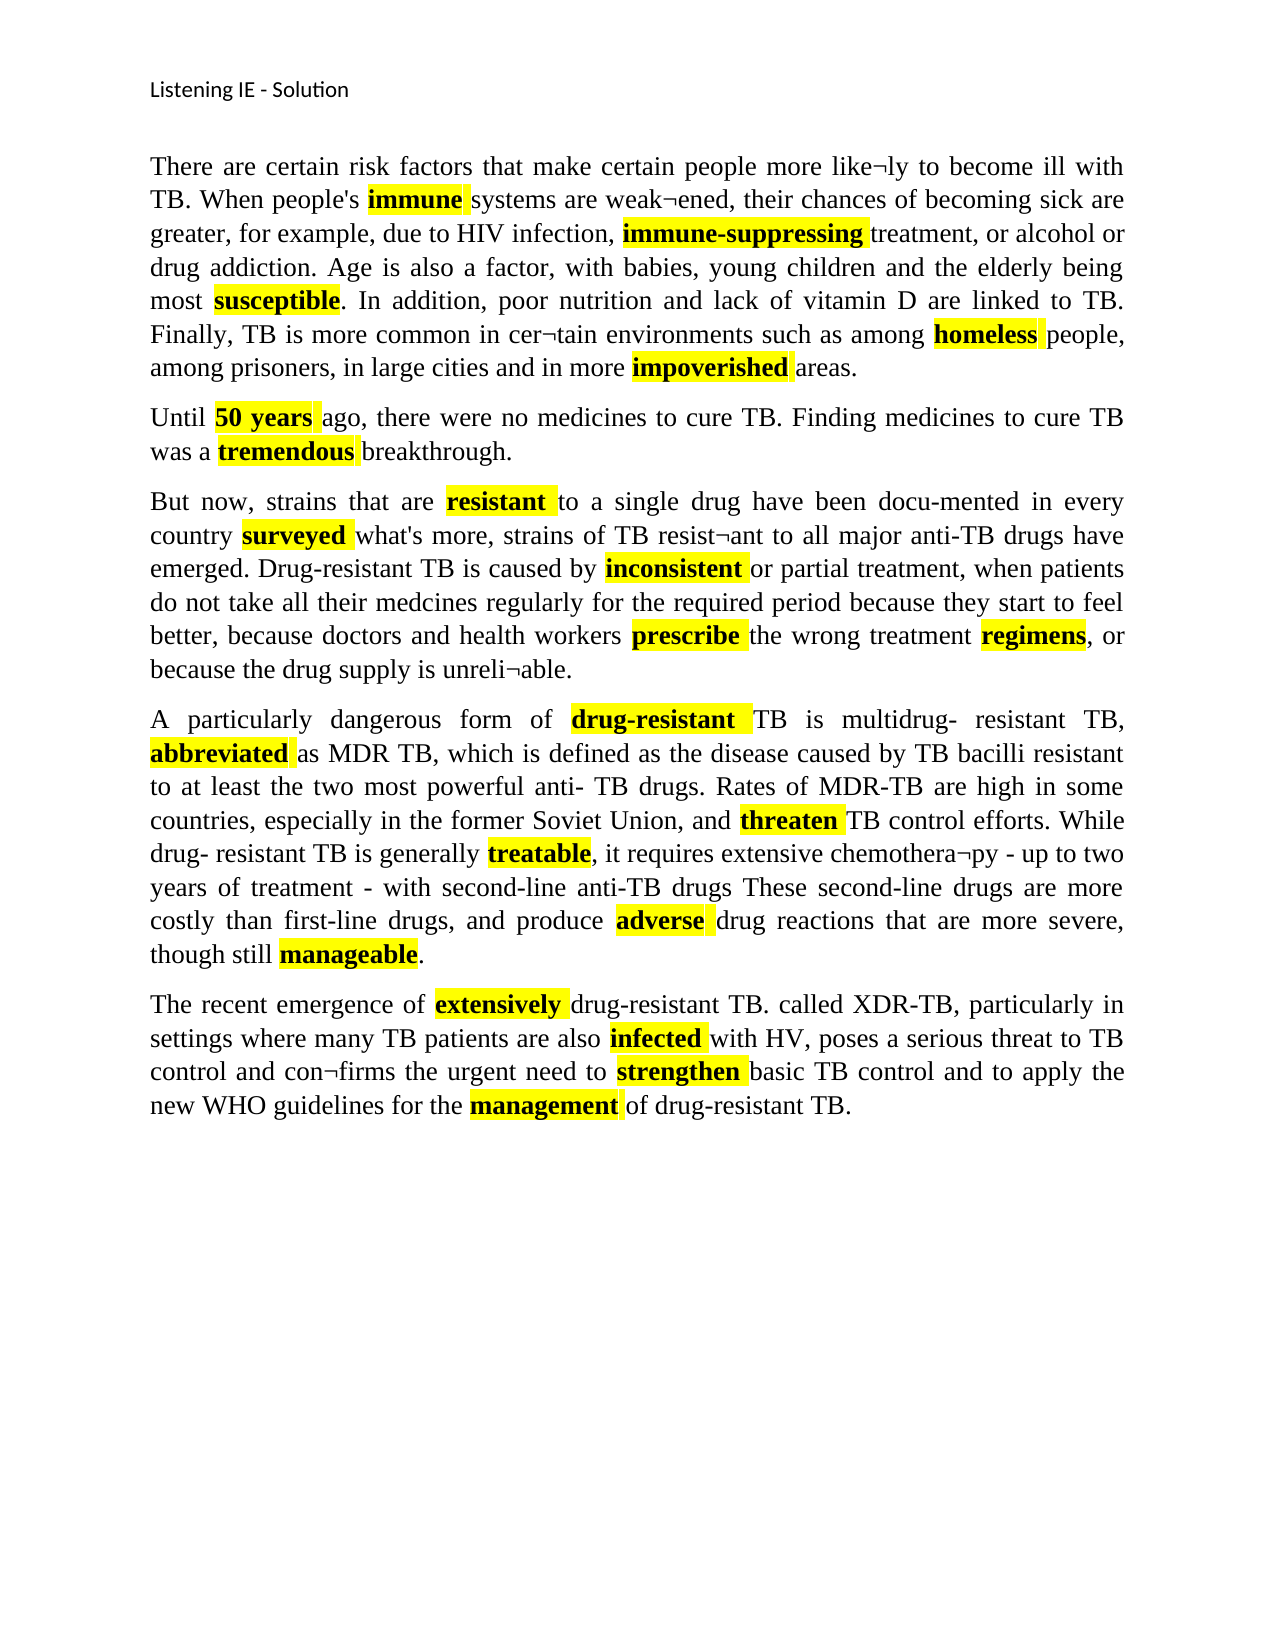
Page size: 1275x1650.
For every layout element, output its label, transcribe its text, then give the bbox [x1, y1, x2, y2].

text There are certain risk factors that make certain people more like¬ly to become ill with TB. When people's immune systems are weak¬ened, their chances of becoming sick are greater, for example, due to HIV infection, immune-suppressing treatment, or alcohol or drug addiction. Age is also a factor, with babies, young children and the elderly being most susceptible. In addition, poor nutrition and lack of vitamin D are linked to TB. Finally, TB is more common in cer¬tain environments such as among homeless people, among prisoners, in large cities and in more impoverished areas. [150, 150, 1125, 382]
text A particularly dangerous form of drug-resistant TB is multidrug- resistant TB, abbreviated as MDR TB, which is defined as the disease caused by TB bacilli resistant to at least the two most powerful anti- TB drugs. Rates of MDR-TB are high in some countries, especially in the former Soviet Union, and threaten TB control efforts. While drug- resistant TB is generally treatable, it requires extensive chemothera¬py - up to two years of treatment - with second-line anti-TB drugs These second-line drugs are more costly than first-line drugs, and produce adverse drug reactions that are more severe, though still manageable. [150, 703, 1125, 969]
text But now, strains that are resistant to a single drug have been docu-mented in every country surveyed what's more, strains of TB resist¬ant to all major anti-TB drugs have emerged. Drug-resistant TB is caused by inconsistent or partial treatment, when patients do not take all their medcines regularly for the required period because they start to feel better, because doctors and health workers prescribe the wrong treatment regimens, or because the drug supply is unreli¬able. [150, 485, 1125, 684]
text Until 50 years ago, there were no medicines to cure TB. Finding medicines to cure TB was a tremendous breakthrough. [150, 401, 1125, 466]
text The recent emergence of extensively drug-resistant TB. called XDR-TB, particularly in settings where many TB patients are also infected with HV, poses a serious threat to TB control and con¬firms the urgent need to strengthen basic TB control and to apply the new WHO guidelines for the management of drug-resistant TB. [150, 988, 1125, 1120]
